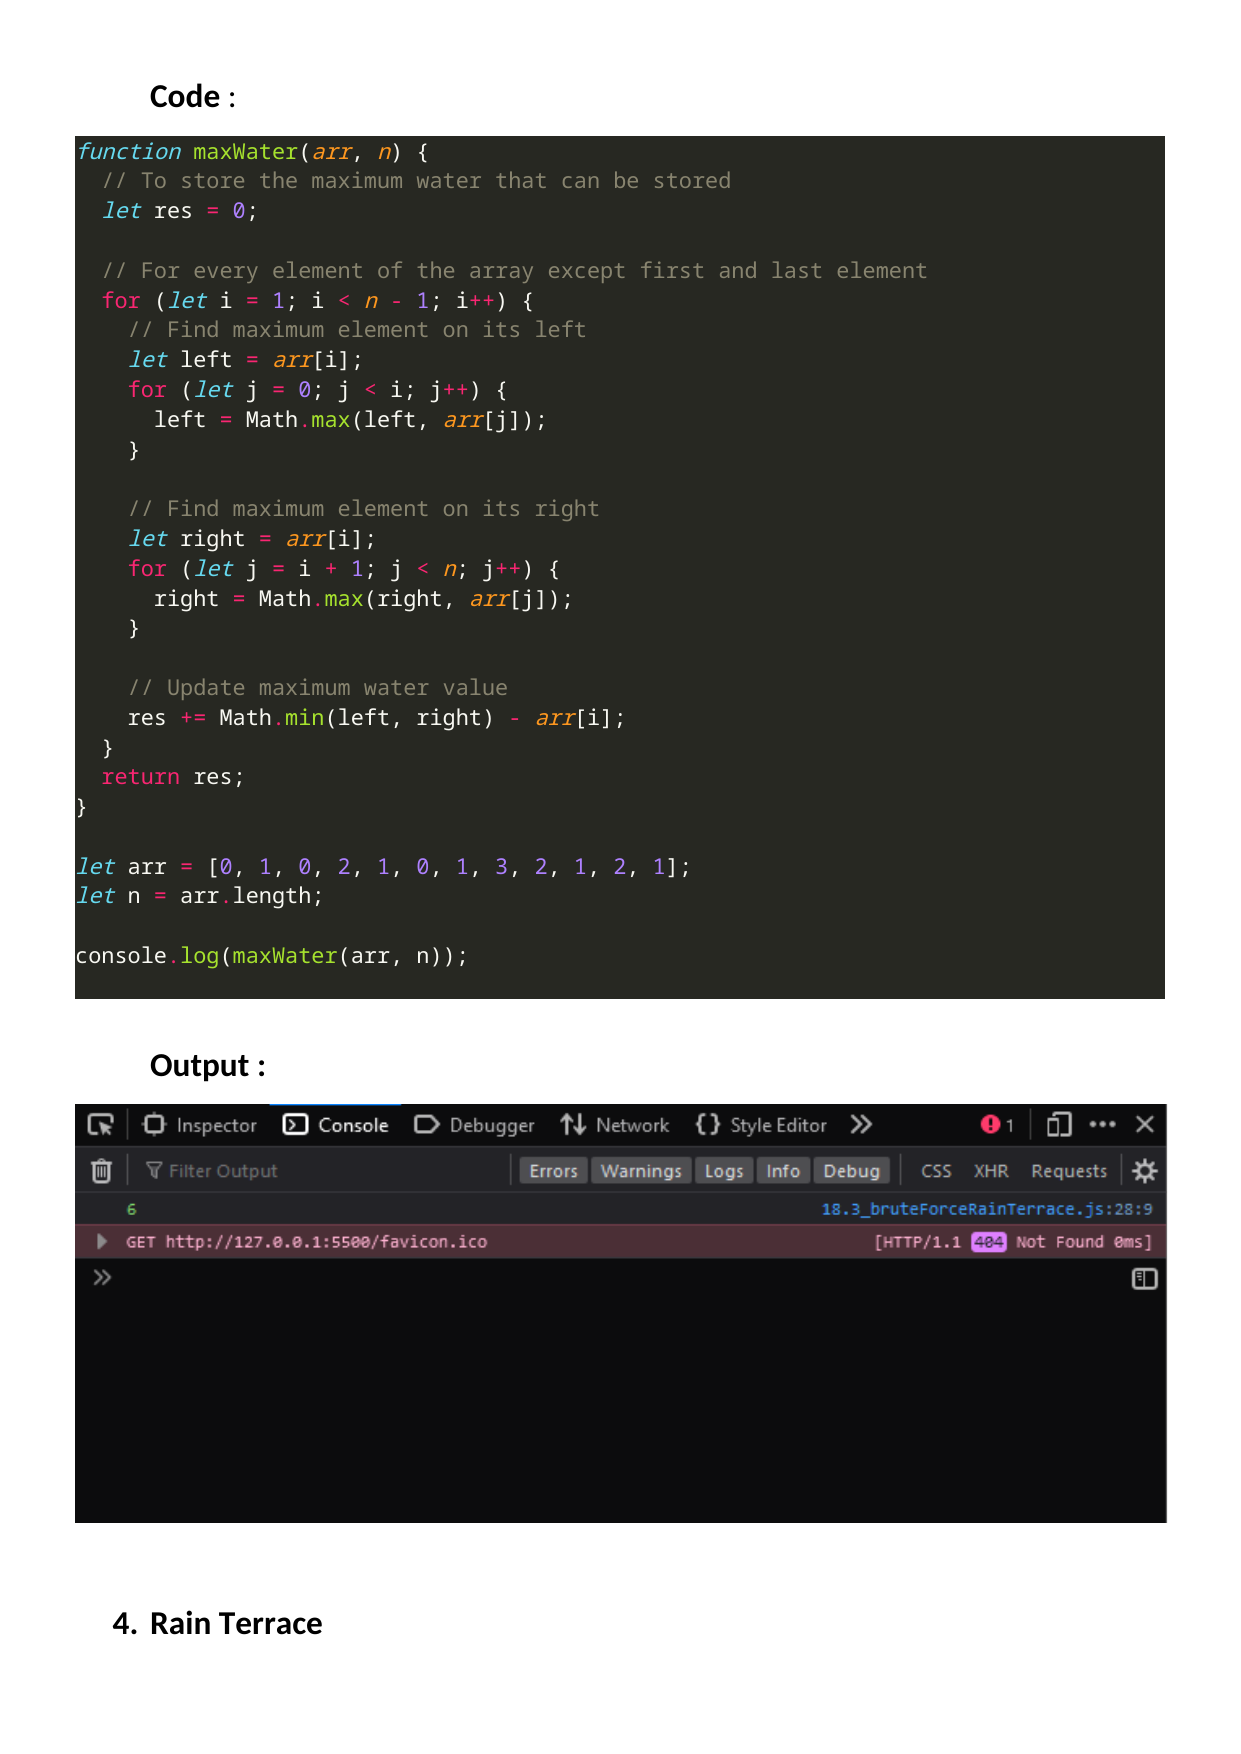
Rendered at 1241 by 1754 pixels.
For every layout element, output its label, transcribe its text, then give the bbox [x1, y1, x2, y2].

text let n = arr.length; [75, 880, 1165, 910]
list Rain Terrace [112, 1602, 1165, 1643]
text let res = 0; [75, 195, 1165, 225]
picture [75, 1104, 1168, 1523]
text return res; [75, 761, 1165, 791]
text left = Math.max(left, arr[j]); [75, 404, 1165, 433]
text for (let j = 0; j < i; j++) { [75, 374, 1165, 404]
text // Find maximum element on its left [75, 314, 1165, 344]
list Output : [150, 1043, 1165, 1084]
text // For every element of the array except first and last element [75, 255, 1165, 284]
text let right = arr[i]; [75, 523, 1165, 553]
text // To store the maximum water that can be stored [75, 165, 1165, 195]
text right = Math.max(right, arr[j]); [75, 582, 1165, 612]
text } [75, 433, 1165, 463]
text } [75, 731, 1165, 761]
text let arr = [0, 1, 0, 2, 1, 0, 1, 3, 2, 1, 2, 1]; [75, 851, 1165, 880]
text for (let j = i + 1; j < n; j++) { [75, 553, 1165, 582]
list Code : [150, 75, 1165, 116]
text console.log(maxWater(arr, n)); [75, 940, 1165, 970]
text res += Math.min(left, right) - arr[i]; [75, 702, 1165, 731]
text } [75, 791, 1165, 821]
text // Update maximum water value [75, 672, 1165, 702]
text function maxWater(arr, n) { [75, 136, 1165, 165]
text // Find maximum element on its right [75, 493, 1165, 523]
text } [75, 612, 1165, 642]
text let left = arr[i]; [75, 344, 1165, 374]
text for (let i = 1; i < n - 1; i++) { [75, 284, 1165, 314]
